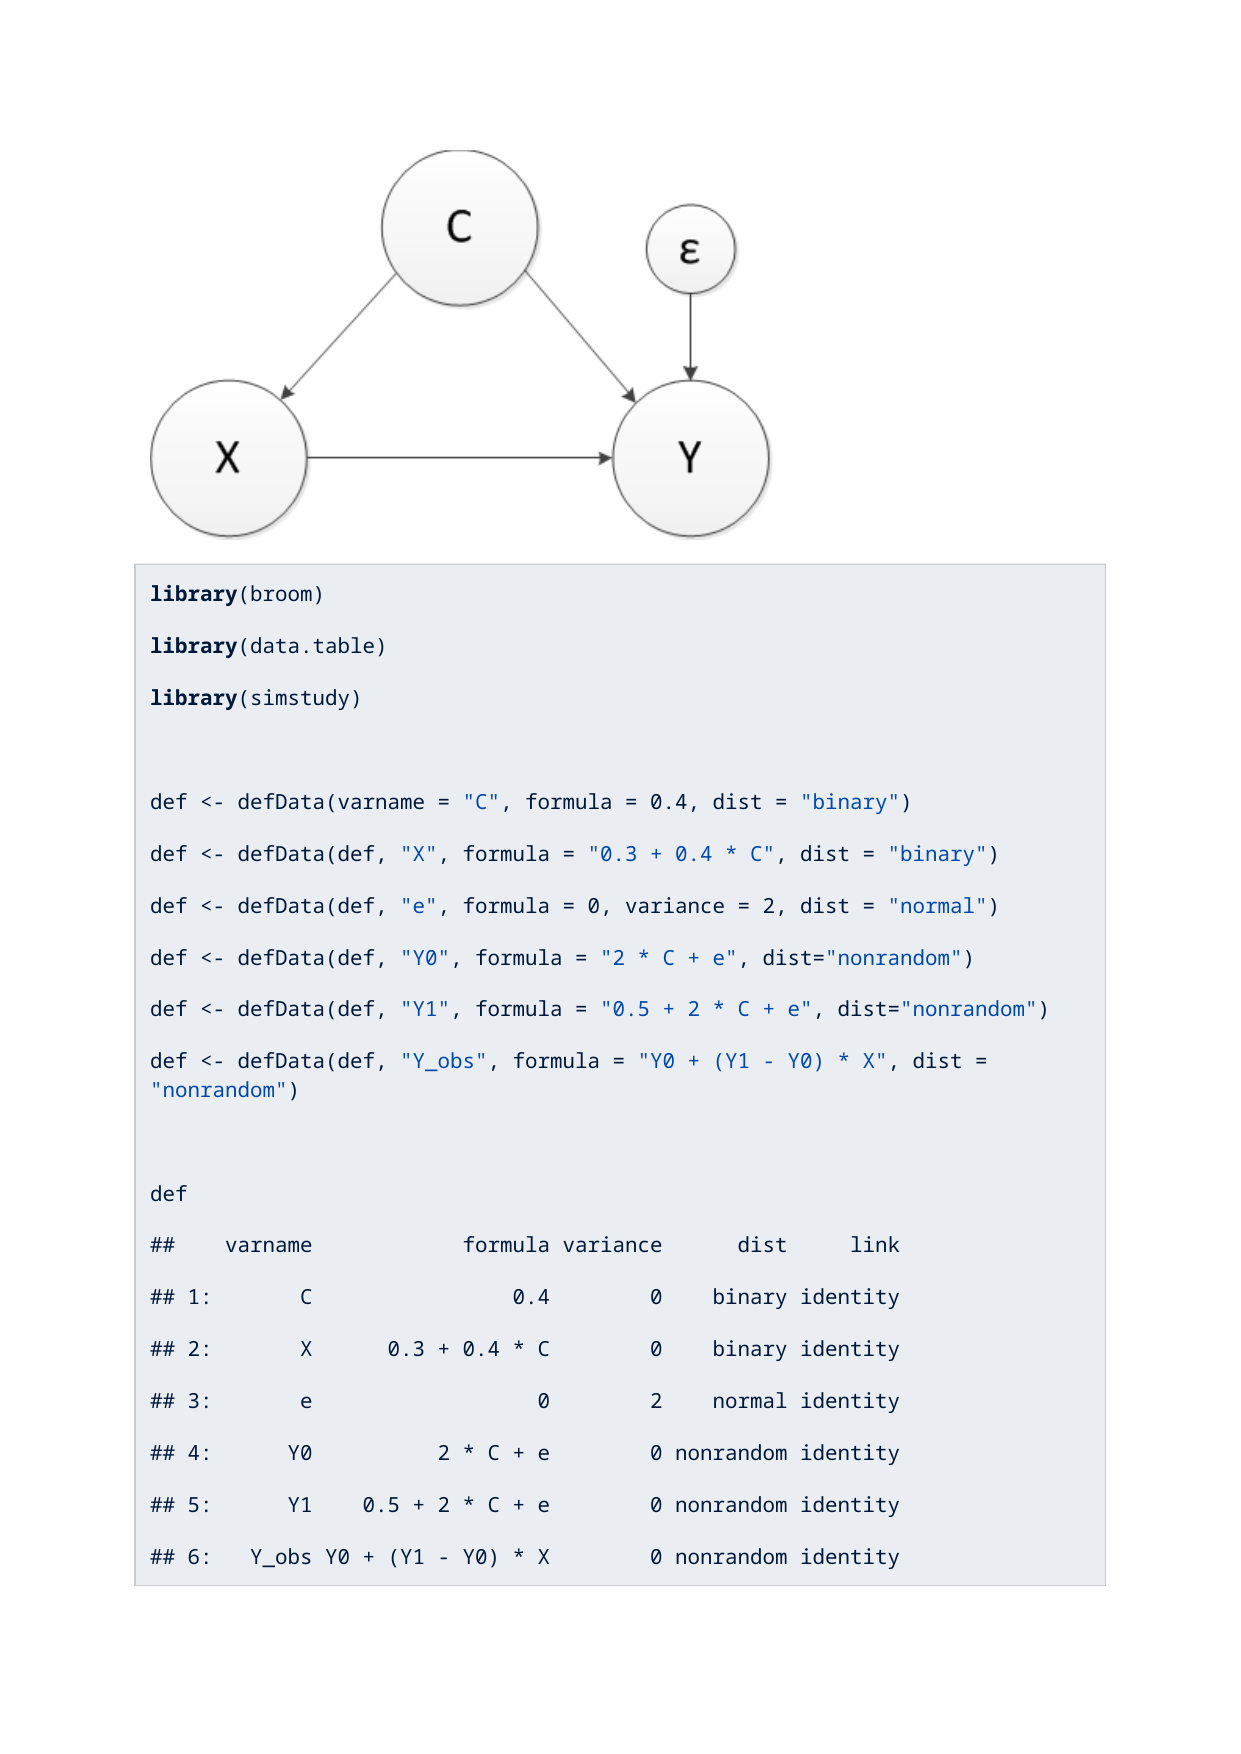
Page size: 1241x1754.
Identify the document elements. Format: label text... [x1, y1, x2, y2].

text ## 4: Y0 2 * C + e 0 nonrandom identity [136, 1422, 1105, 1466]
text def <- defData(def, "e", formula = 0, variance = 2, dist = "normal") [136, 875, 1105, 919]
text ## 1: C 0.4 0 binary identity [136, 1266, 1105, 1311]
text def <- defData(def, "X", formula = "0.3 + 0.4 * C", dist = "binary") [136, 823, 1105, 867]
text def <- defData(varname = "C", formula = 0.4, dist = "binary") [136, 771, 1105, 816]
text ## 6: Y_obs Y0 + (Y1 - Y0) * X 0 nonrandom identity [136, 1526, 1105, 1585]
text library(data.table) [136, 615, 1105, 660]
text ## 5: Y1 0.5 + 2 * C + e 0 nonrandom identity [136, 1474, 1105, 1518]
text def <- defData(def, "Y1", formula = "0.5 + 2 * C + e", dist="nonrandom") [136, 978, 1105, 1023]
text ## varname formula variance dist link [136, 1214, 1105, 1259]
text ## 3: e 0 2 normal identity [136, 1370, 1105, 1414]
text def <- defData(def, "Y0", formula = "2 * C + e", dist="nonrandom") [136, 927, 1105, 971]
text library(simstudy) [136, 667, 1105, 712]
text ## 2: X 0.3 + 0.4 * C 0 binary identity [136, 1318, 1105, 1363]
text library(broom) [136, 565, 1105, 608]
picture [150, 150, 773, 540]
text def <- defData(def, "Y_obs", formula = "Y0 + (Y1 - Y0) * X", dist = "nonrandom") [136, 1030, 1105, 1103]
text def [136, 1162, 1105, 1207]
